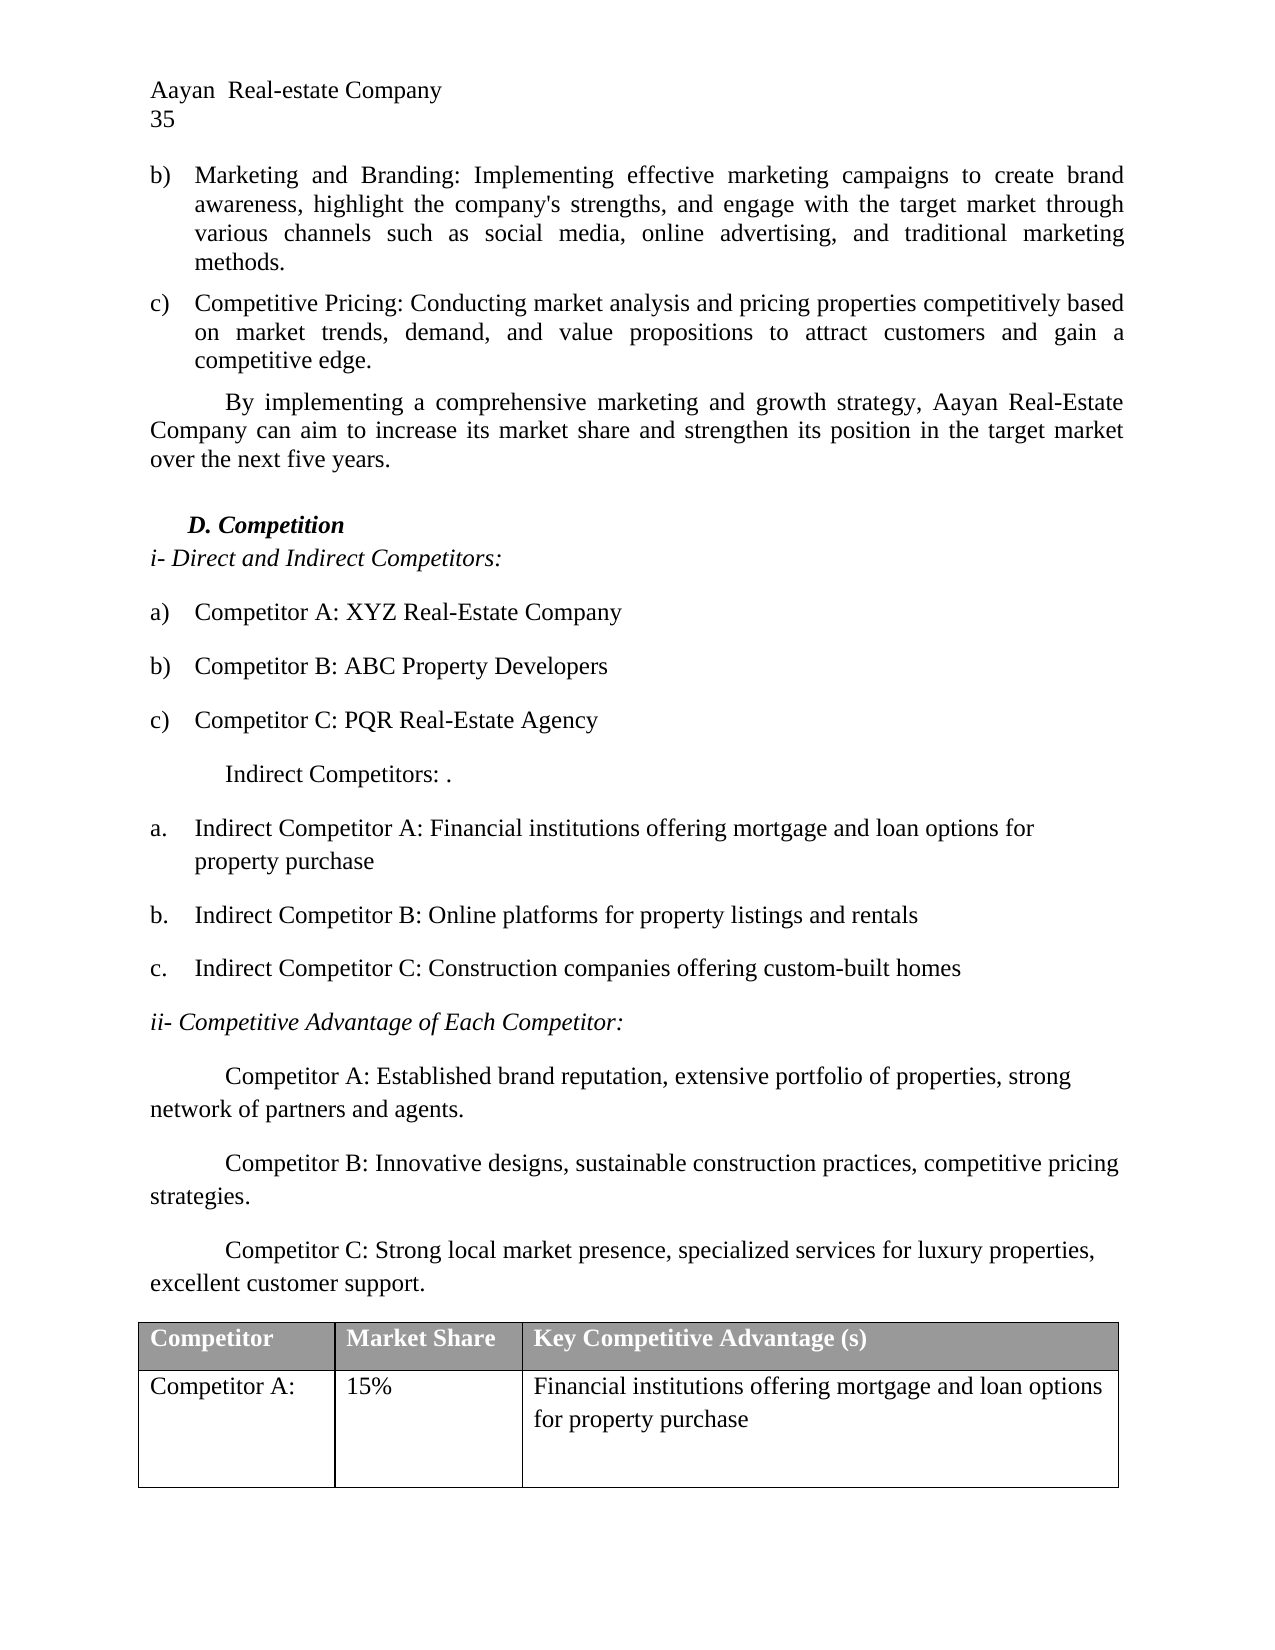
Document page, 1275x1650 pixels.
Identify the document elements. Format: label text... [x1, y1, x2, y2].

list Competitor A: XYZ Real-Estate Company [150, 597, 1125, 626]
list Competitor C: PQR Real-Estate Agency [150, 705, 1125, 734]
table_header Market Share [336, 1323, 522, 1370]
list Marketing and Branding: Implementing effective marketing campaigns to create brand awareness, highlight the company's strengths, and engage with the target market through various channels such as social media, online advertising, and traditional marketing methods. [150, 161, 1125, 276]
text By implementing a comprehensive marketing and growth strategy, Aayan Real-Estate Company can aim to increase its market share and strengthen its position in the target market over the next five years. [150, 387, 1125, 473]
text Competitor A: Established brand reputation, extensive portfolio of properties, strong network of partners and agents. [150, 1061, 1125, 1123]
table_header Key Competitive Advantage (s) [523, 1323, 1118, 1370]
text Indirect Competitors: . [150, 759, 1125, 788]
list Indirect Competitor A: Financial institutions offering mortgage and loan options for property purchase [150, 813, 1125, 874]
text Competitor C: Strong local market presence, specialized services for luxury properties, excellent customer support. [150, 1235, 1125, 1297]
subtitle Competition [187, 511, 1125, 539]
table_cell 15% [336, 1371, 522, 1487]
table_header Competitor [139, 1323, 334, 1370]
table_cell Competitor A: [139, 1371, 334, 1487]
text ii- Competitive Advantage of Each Competitor: [150, 1007, 1125, 1036]
list Competitor B: ABC Property Developers [150, 651, 1125, 680]
text Competitor B: Innovative designs, sustainable construction practices, competitive pricing strategies. [150, 1148, 1125, 1210]
list Indirect Competitor B: Online platforms for property listings and rentals [150, 900, 1125, 928]
list Indirect Competitor C: Construction companies offering custom-built homes [150, 953, 1125, 982]
list Competitive Pricing: Conducting market analysis and pricing properties competitively based on market trends, demand, and value propositions to attract customers and gain a competitive edge. [150, 288, 1125, 374]
table_cell Financial institutions offering mortgage and loan options for property purchase [523, 1371, 1118, 1487]
text i- Direct and Indirect Competitors: [150, 543, 1125, 572]
